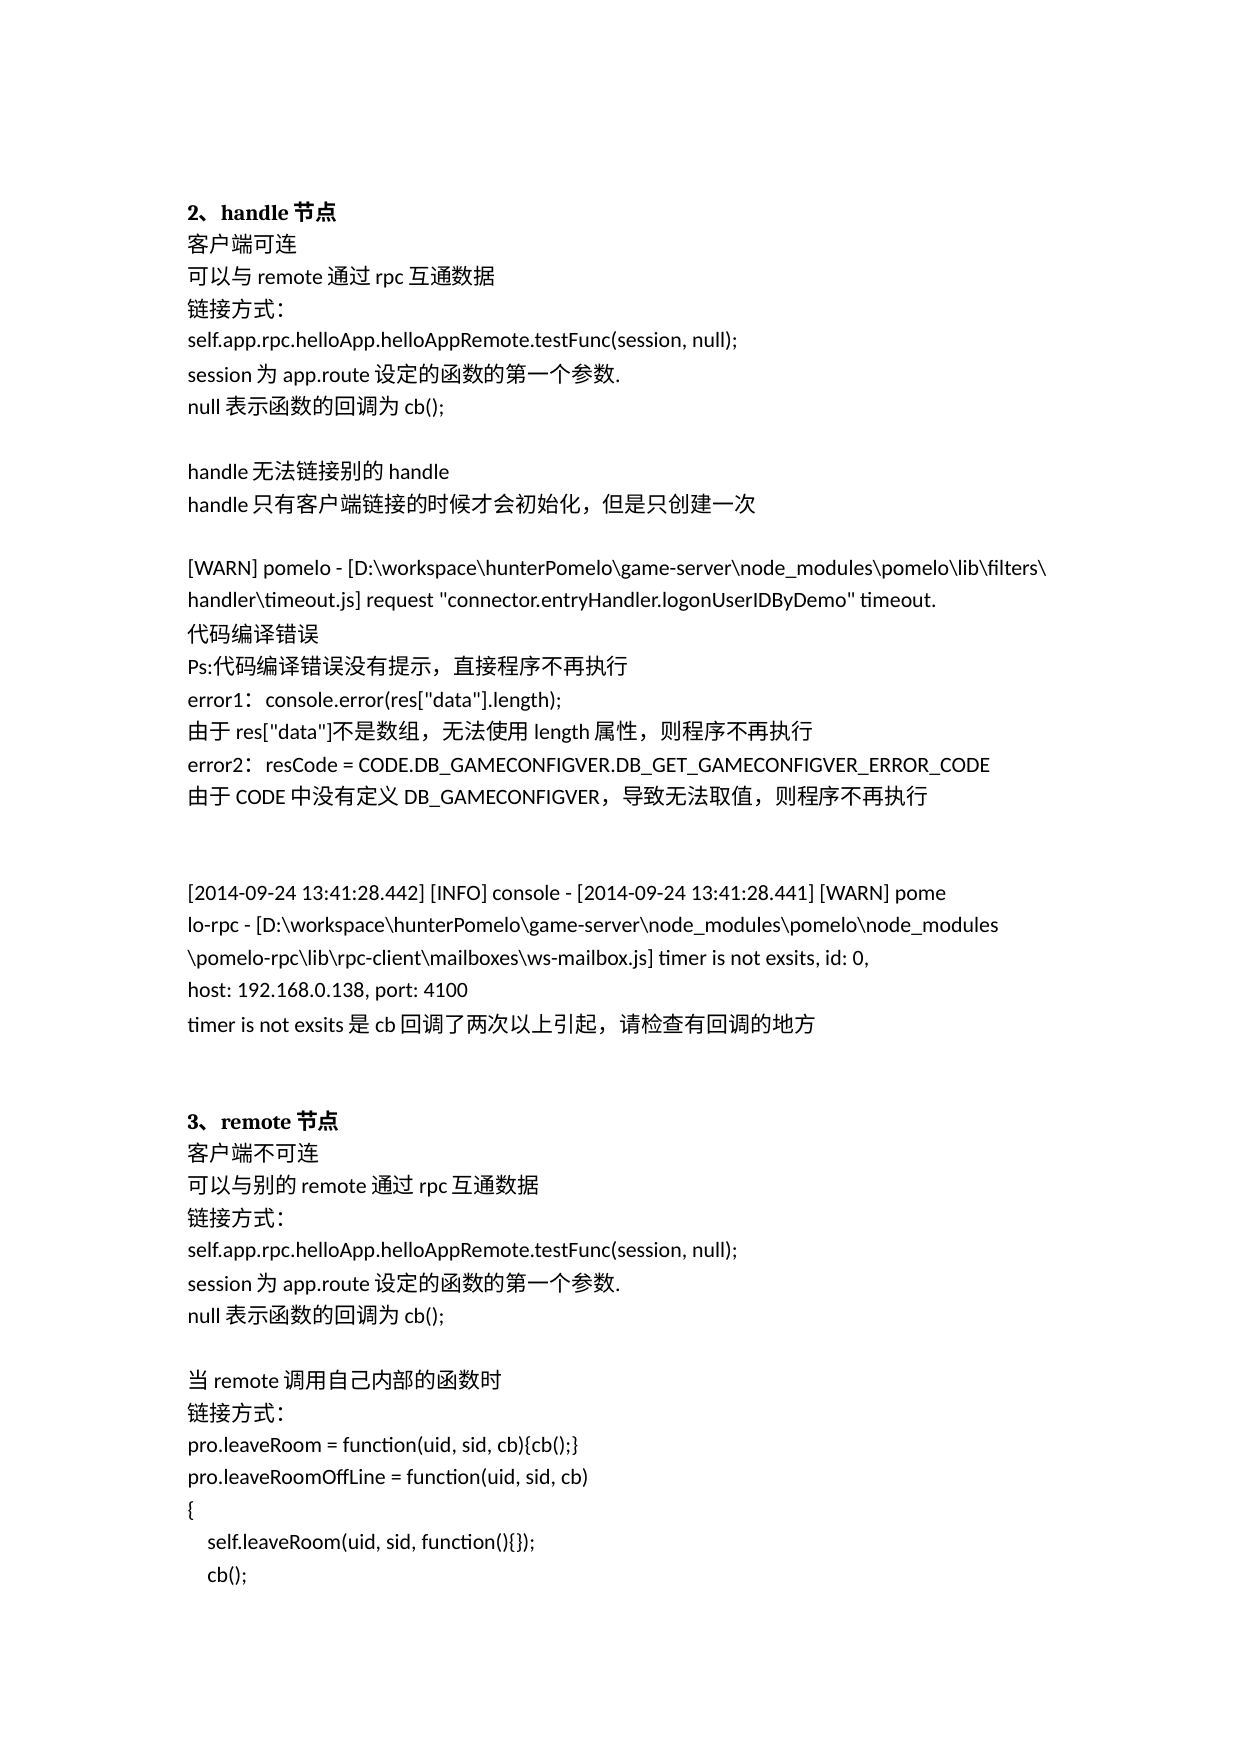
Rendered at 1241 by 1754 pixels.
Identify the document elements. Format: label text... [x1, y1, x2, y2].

text 链接方式： [187, 1200, 1053, 1233]
text error2：resCode = CODE.DB_GAMECONFIGVER.DB_GET_GAMECONFIGVER_ERROR_CODE [187, 746, 1053, 779]
text pro.leaveRoomOffLine = function(uid, sid, cb) [187, 1460, 1053, 1493]
text pro.leaveRoom = function(uid, sid, cb){cb();} [187, 1428, 1053, 1460]
text lo-rpc - [D:\workspace\hunterPomelo\game-server\node_modules\pomelo\node_modules [187, 909, 1053, 941]
text self.app.rpc.helloApp.helloAppRemote.testFunc(session, null); [187, 324, 1053, 356]
text 可以与别的remote通过rpc互通数据 [187, 1168, 1053, 1200]
text timer is not exsits 是cb回调了两次以上引起，请检查有回调的地方 [187, 1006, 1053, 1039]
text error1：console.error(res["data"].length); [187, 681, 1053, 714]
text [WARN] pomelo - [D:\workspace\hunterPomelo\game-server\node_modules\pomelo\lib\filters\handler\timeout.js] request "connector.entryHandler.logonUserIDByDemo" timeout. [187, 551, 1053, 616]
text 链接方式： [187, 291, 1053, 324]
text 当remote调用自己内部的函数时 [187, 1363, 1053, 1395]
text cb(); [187, 1558, 1053, 1590]
text [2014-09-24 13:41:28.442] [INFO] console - [2014-09-24 13:41:28.441] [WARN] pome [187, 876, 1053, 909]
text \pomelo-rpc\lib\rpc-client\mailboxes\ws-mailbox.js] timer is not exsits, id: 0, [187, 941, 1053, 974]
text self.leaveRoom(uid, sid, function(){}); [187, 1525, 1053, 1558]
text 客户端可连 [187, 226, 1053, 259]
text handle无法链接别的handle [187, 454, 1053, 486]
text 由于CODE中没有定义DB_GAMECONFIGVER，导致无法取值，则程序不再执行 [187, 779, 1053, 811]
text null表示函数的回调为cb(); [187, 1298, 1053, 1330]
text host: 192.168.0.138, port: 4100 [187, 974, 1053, 1006]
text handle只有客户端链接的时候才会初始化，但是只创建一次 [187, 486, 1053, 519]
subtitle 3、remote节点 [187, 1104, 1053, 1135]
text session为app.route设定的函数的第一个参数. [187, 356, 1053, 389]
text null表示函数的回调为cb(); [187, 389, 1053, 421]
text self.app.rpc.helloApp.helloAppRemote.testFunc(session, null); [187, 1233, 1053, 1265]
text 代码编译错误 [187, 616, 1053, 649]
text session为app.route设定的函数的第一个参数. [187, 1265, 1053, 1298]
subtitle 2、handle节点 [187, 194, 1053, 226]
text 由于res["data"]不是数组，无法使用length属性，则程序不再执行 [187, 714, 1053, 746]
text 客户端不可连 [187, 1135, 1053, 1168]
text 可以与remote通过rpc互通数据 [187, 259, 1053, 291]
text { [187, 1493, 1053, 1525]
text 链接方式： [187, 1395, 1053, 1428]
text Ps:代码编译错误没有提示，直接程序不再执行 [187, 649, 1053, 681]
